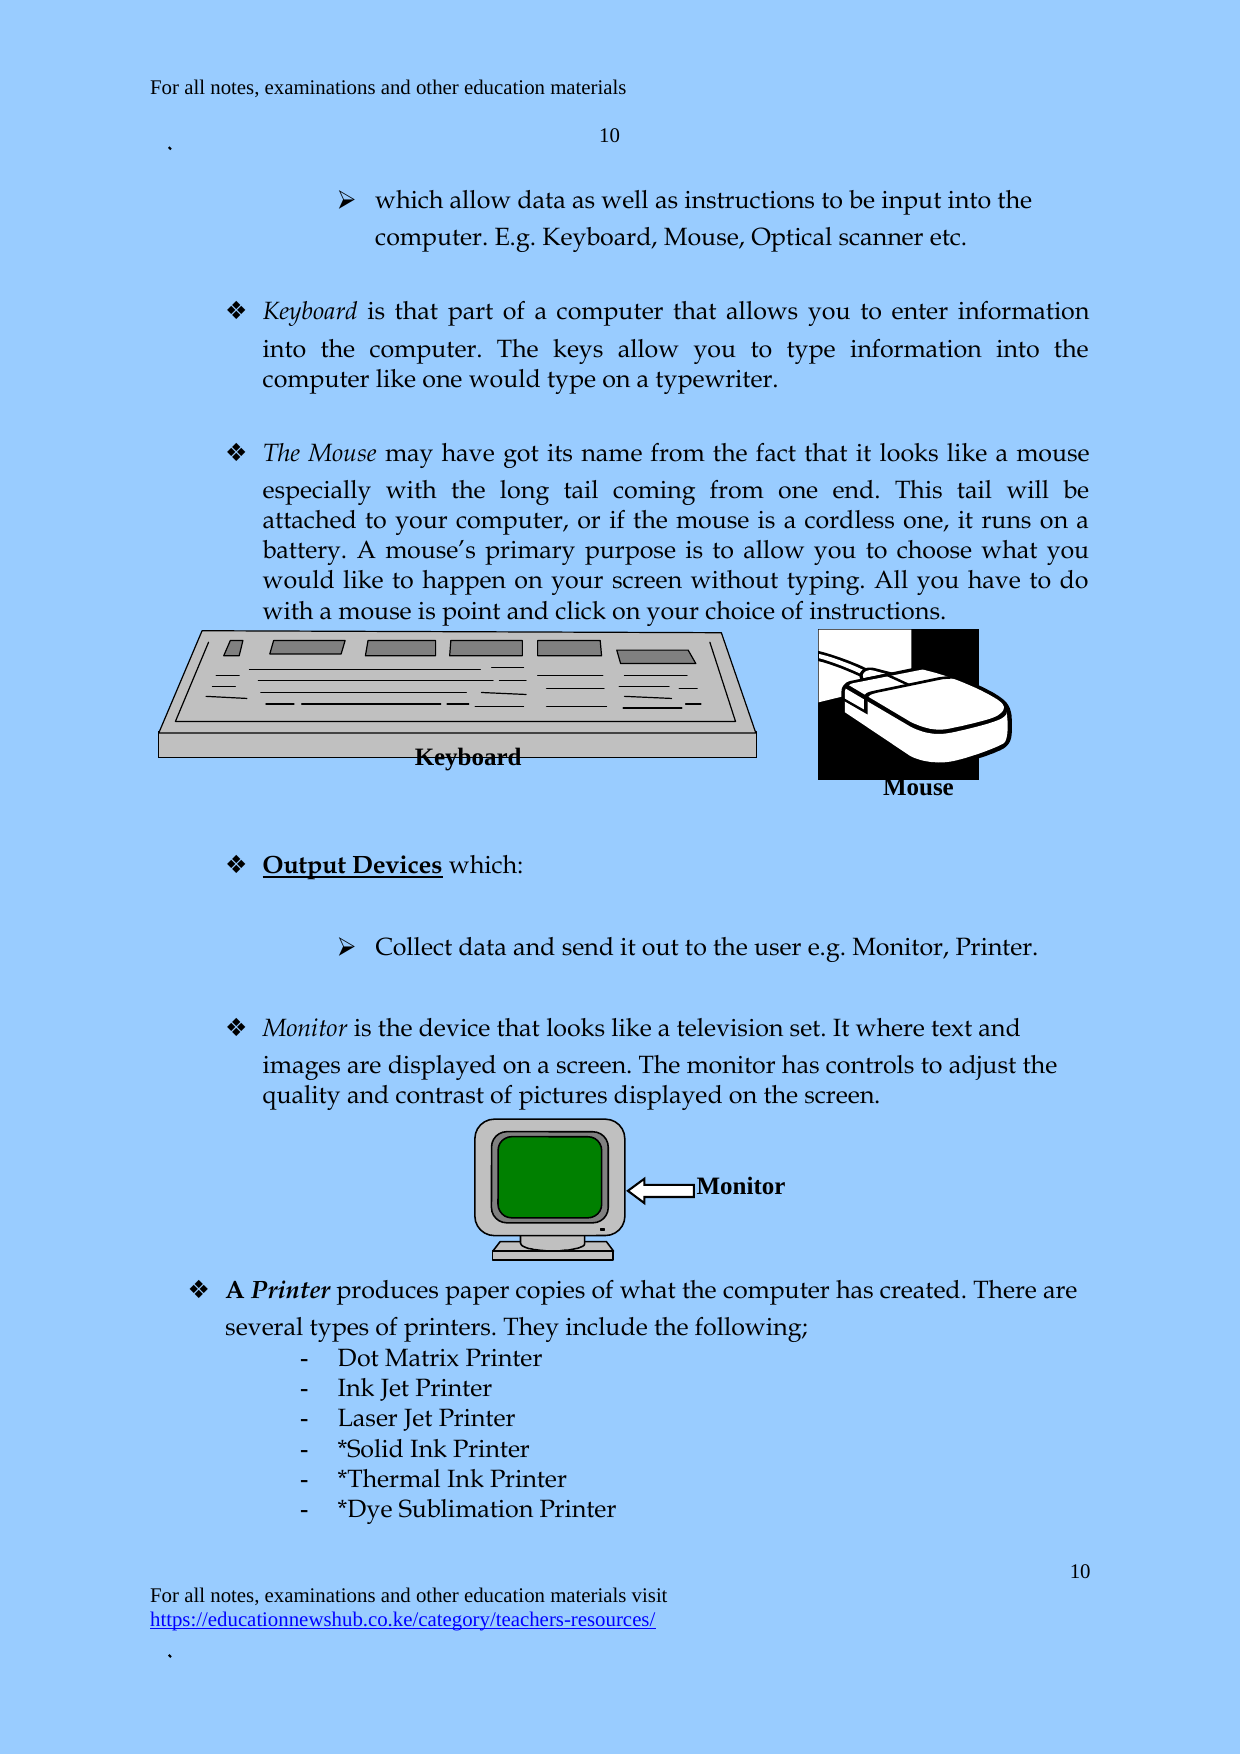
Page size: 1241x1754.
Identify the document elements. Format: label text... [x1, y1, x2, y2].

list Collect data and send it out to the user e.g. Monitor, Printer. [337, 918, 1090, 969]
list Monitor is the device that looks like a television set. It where text and images are displayed on a screen. The monitor has controls to adjust the quality and contrast of pictures displayed on the screen. [225, 999, 1090, 1111]
list *Dye Sublimation Printer [300, 1494, 1090, 1525]
list The Mouse may have got its name from the fact that it looks like a mouse especially with the long tail coming from one end. This tail will be attached to your computer, or if the mouse is a cordless one, it runs on a battery. A mouse’s primary purpose is to allow you to choose what you would like to happen on your screen without typing. All you have to do with a mouse is point and click on your choice of instructions. [225, 424, 1090, 626]
list Dot Matrix Printer [300, 1343, 1090, 1373]
list *Solid Ink Printer [300, 1434, 1090, 1464]
list Ink Jet Printer [300, 1373, 1090, 1403]
list which allow data as well as instructions to be input into the computer. E.g. Keyboard, Mouse, Optical scanner etc. [337, 171, 1090, 253]
list A Printer produces paper copies of what the computer has created. There are several types of printers. They include the following; [187, 1261, 1090, 1343]
subtitle Output Devices which: [225, 837, 1090, 888]
list Laser Jet Printer [300, 1403, 1090, 1434]
list Keyboard is that part of a computer that allows you to enter information into the computer. The keys allow you to type information into the computer like one would type on a typewriter. [225, 283, 1090, 394]
list *Thermal Ink Printer [300, 1464, 1090, 1494]
